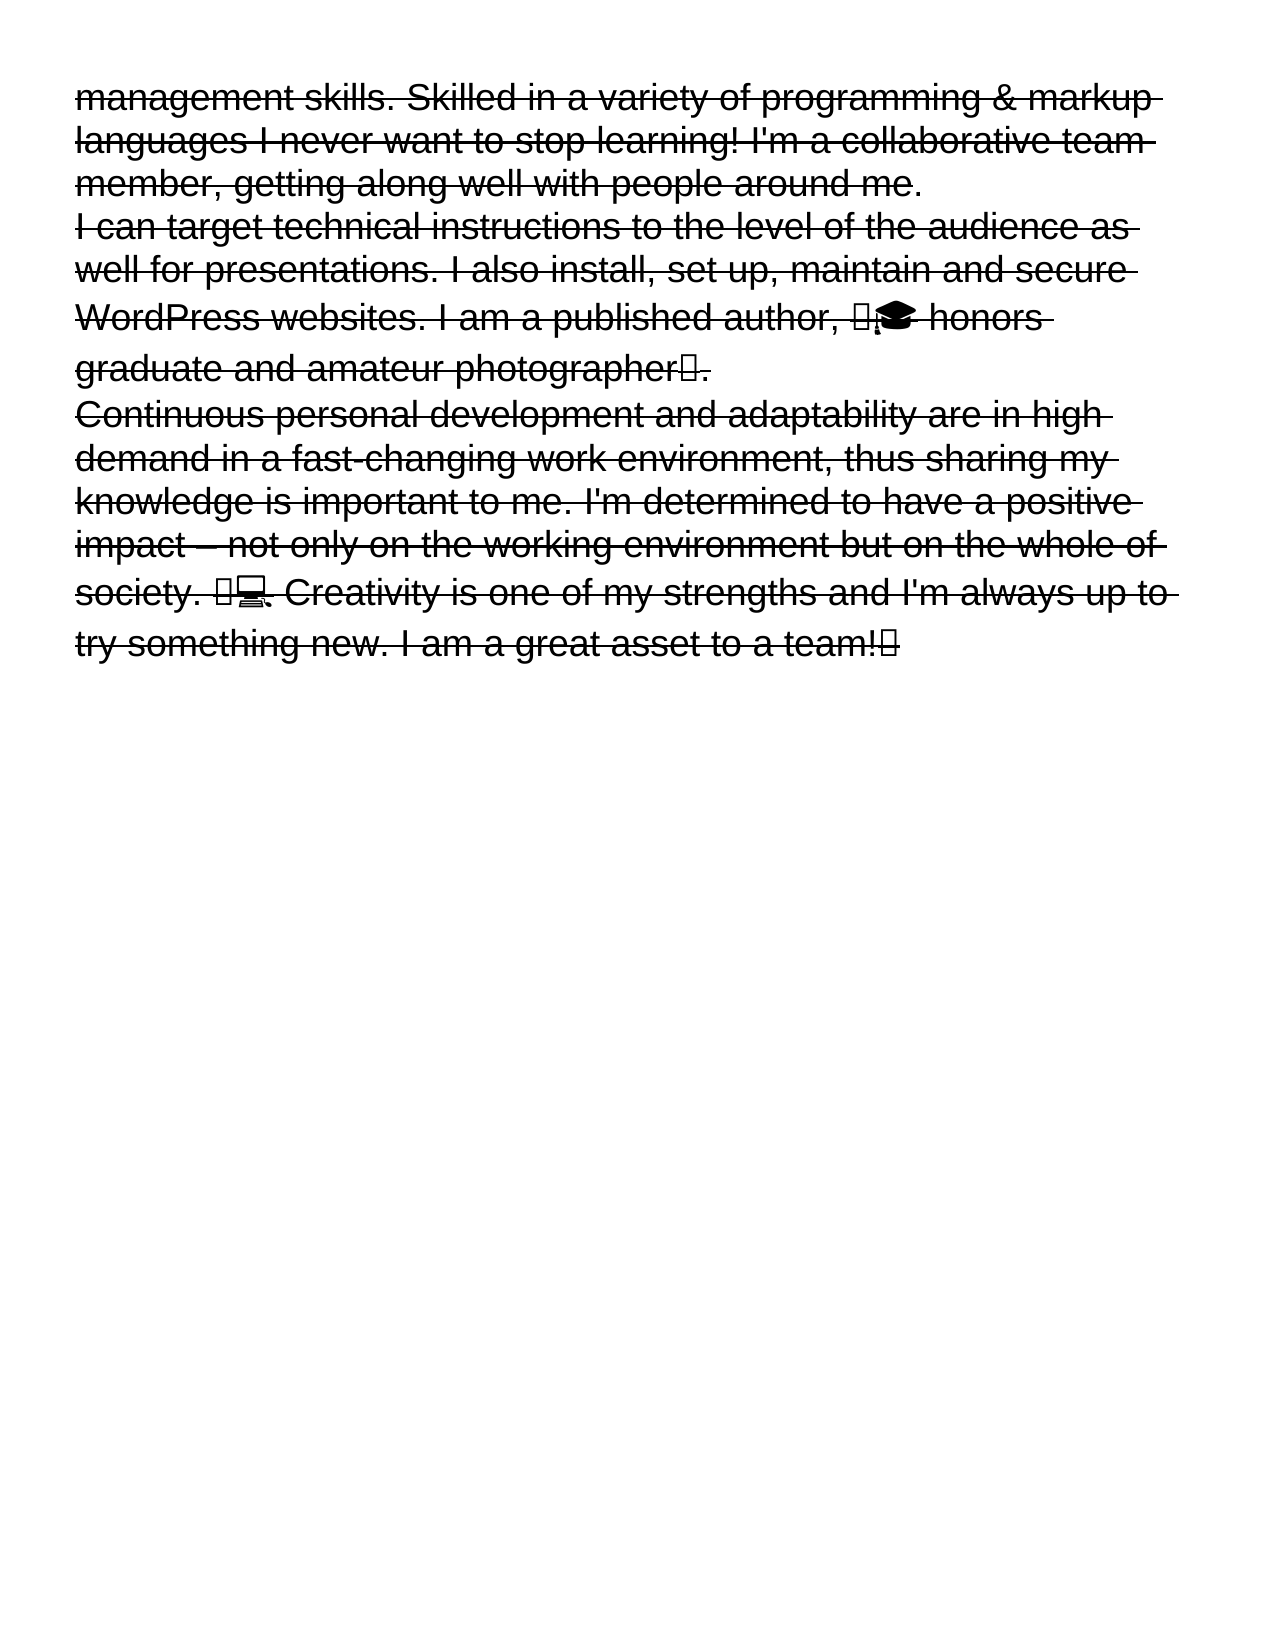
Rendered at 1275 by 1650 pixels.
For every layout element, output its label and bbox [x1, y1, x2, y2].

text [75, 75, 1200, 667]
